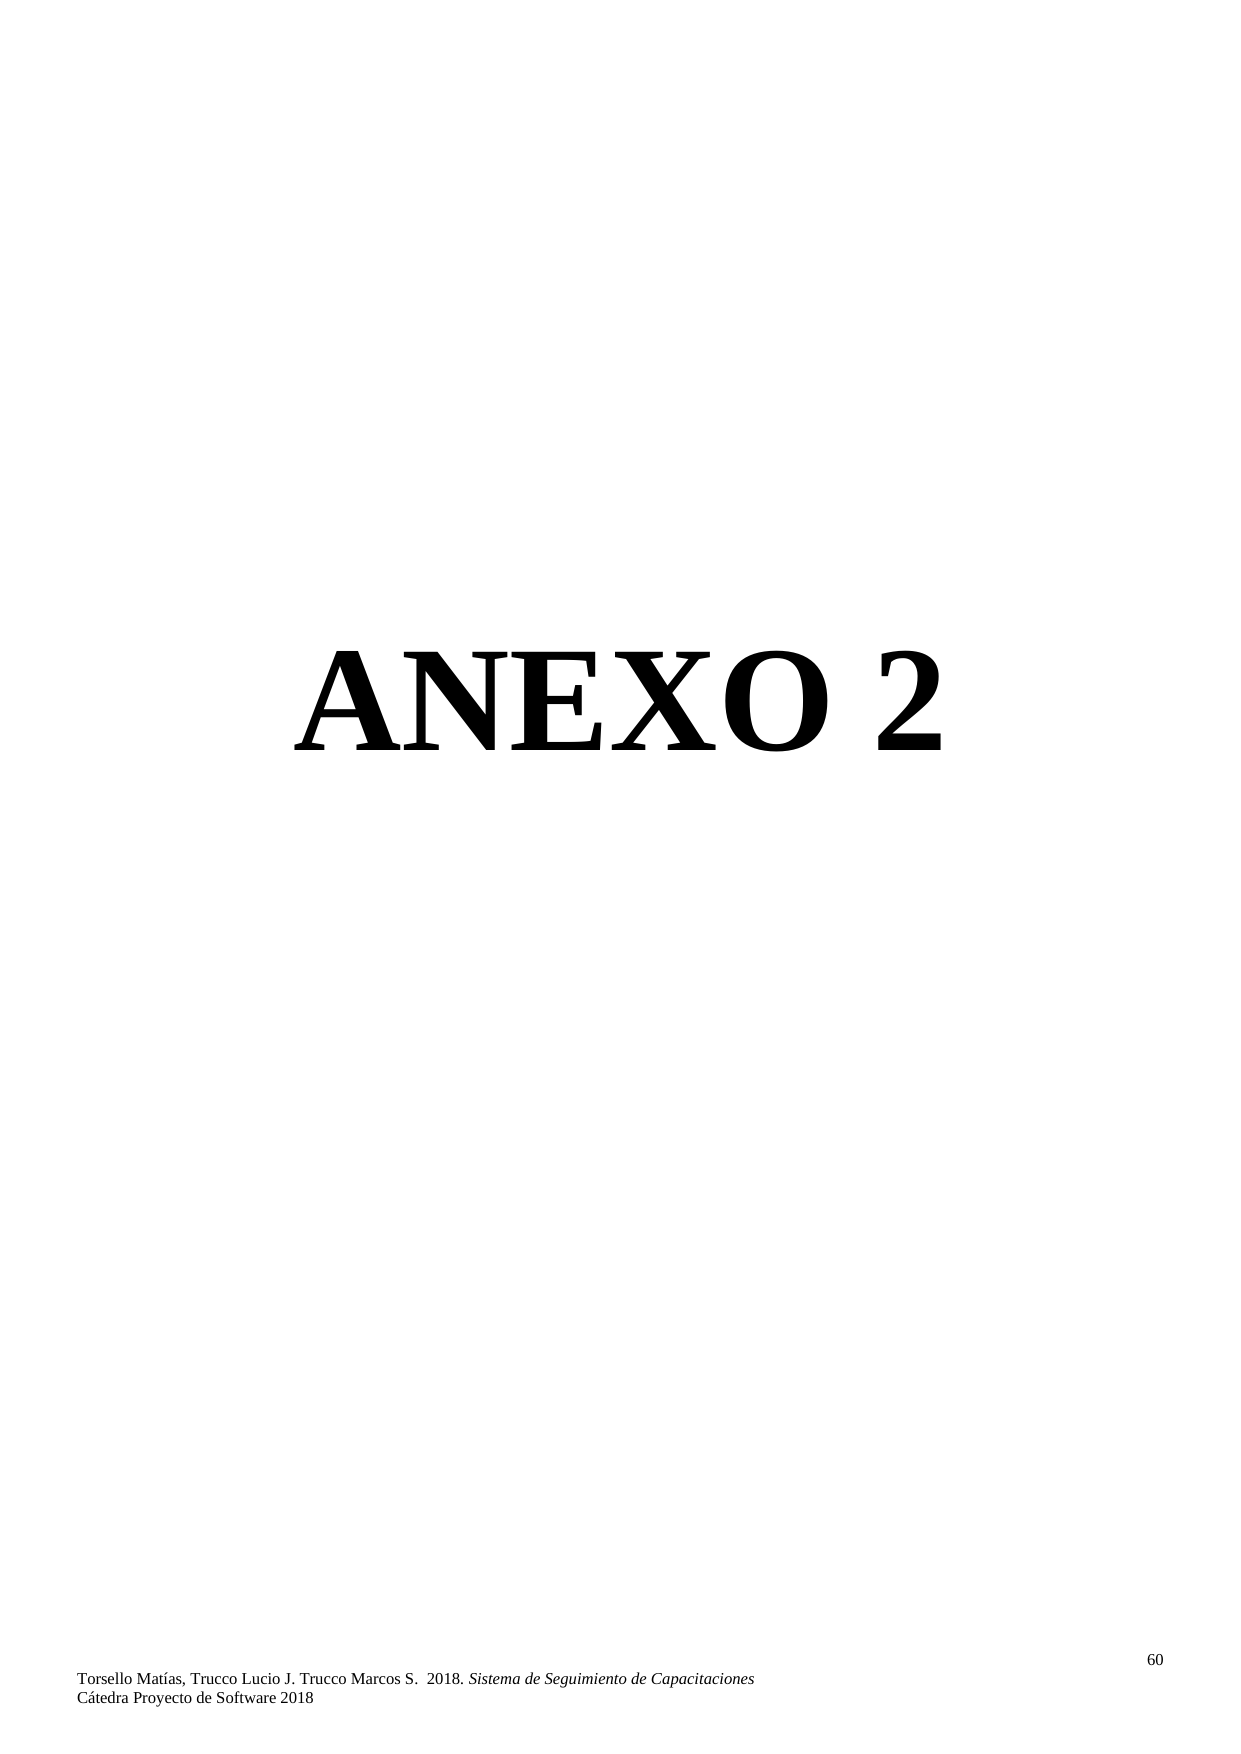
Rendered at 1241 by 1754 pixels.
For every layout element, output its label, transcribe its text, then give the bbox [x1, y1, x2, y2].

text ANEXO 2 [77, 610, 1163, 783]
